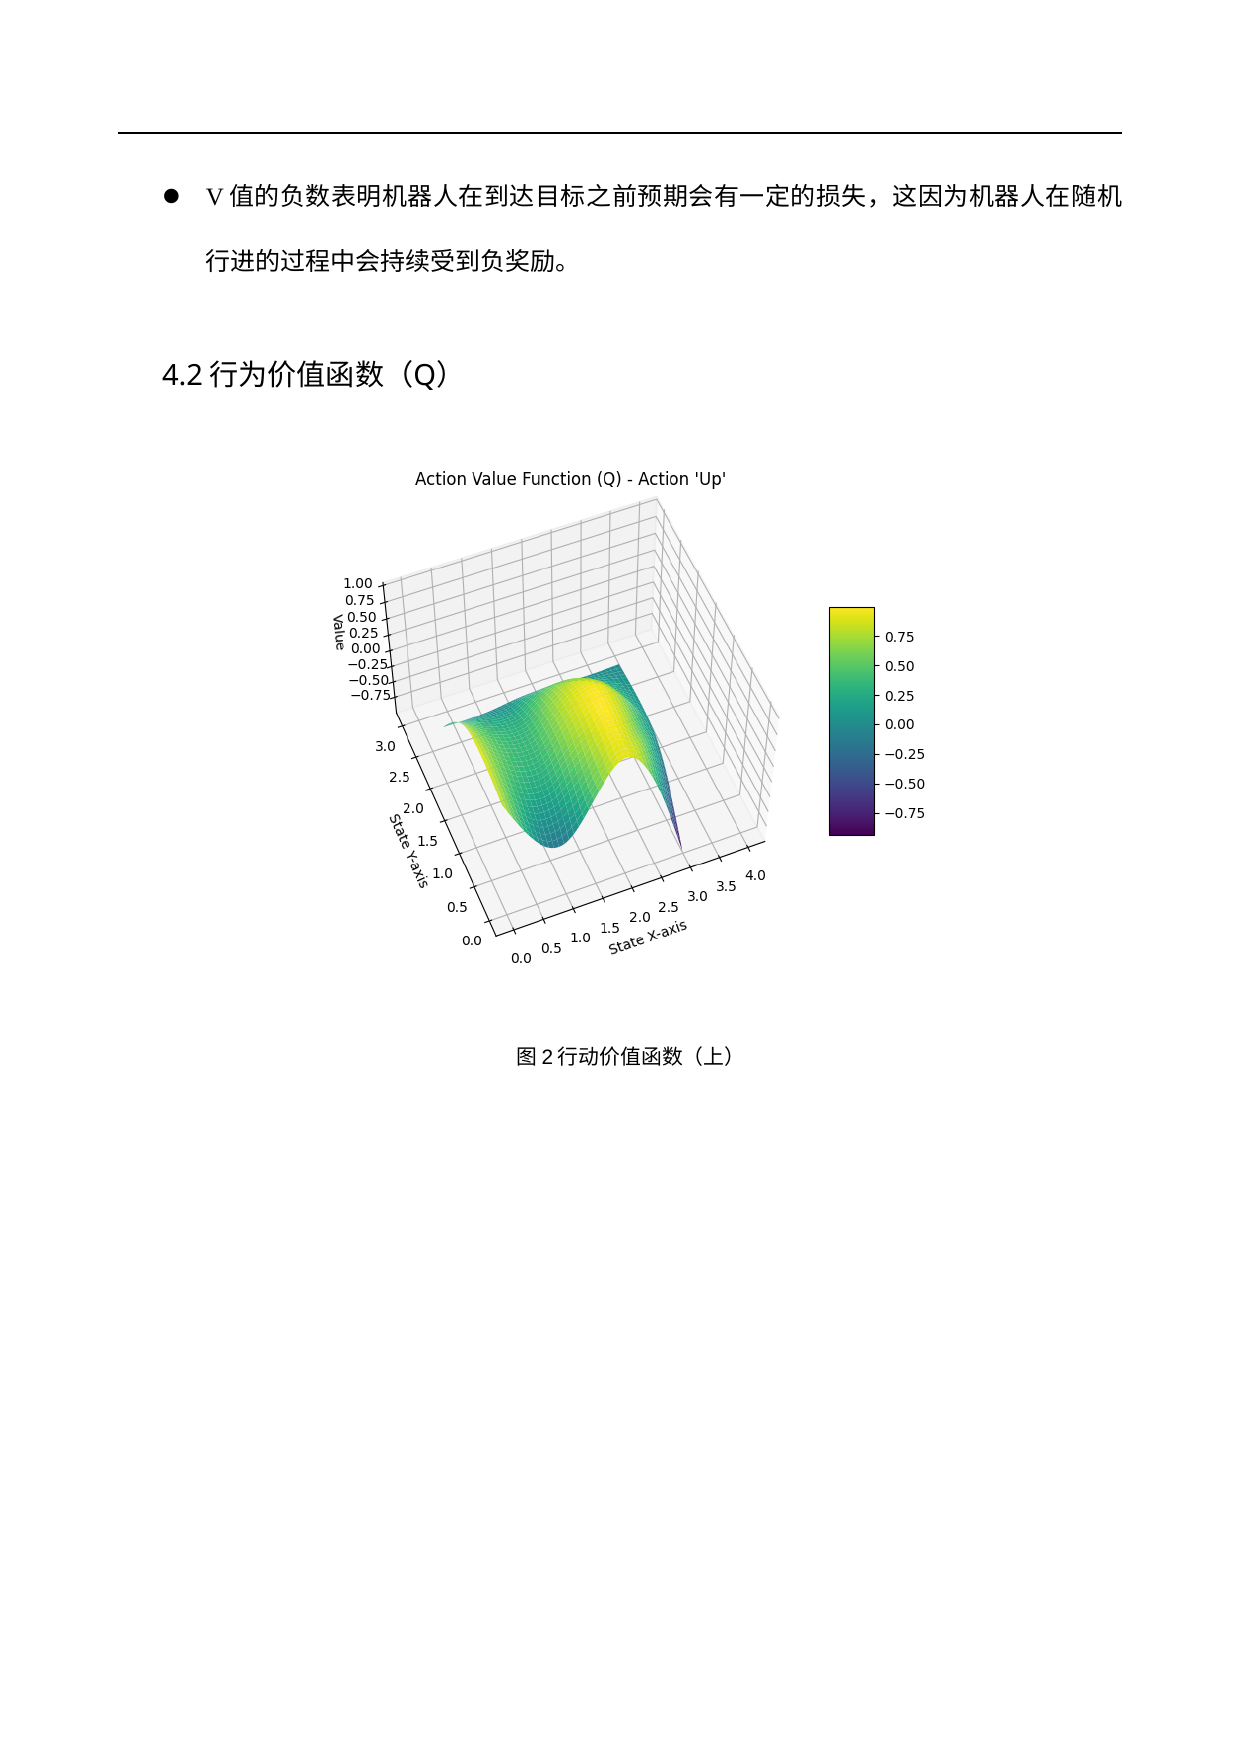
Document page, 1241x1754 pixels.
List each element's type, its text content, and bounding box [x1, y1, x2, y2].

subtitle 4.2行为价值函数（Q） [118, 341, 1122, 406]
picture [211, 422, 999, 1013]
list V值的负数表明机器人在到达目标之前预期会有一定的损失，这因为机器人在随机行进的过程中会持续受到负奖励。 [162, 162, 1122, 292]
text 图 2 行动价值函数（上） [118, 1039, 1122, 1072]
